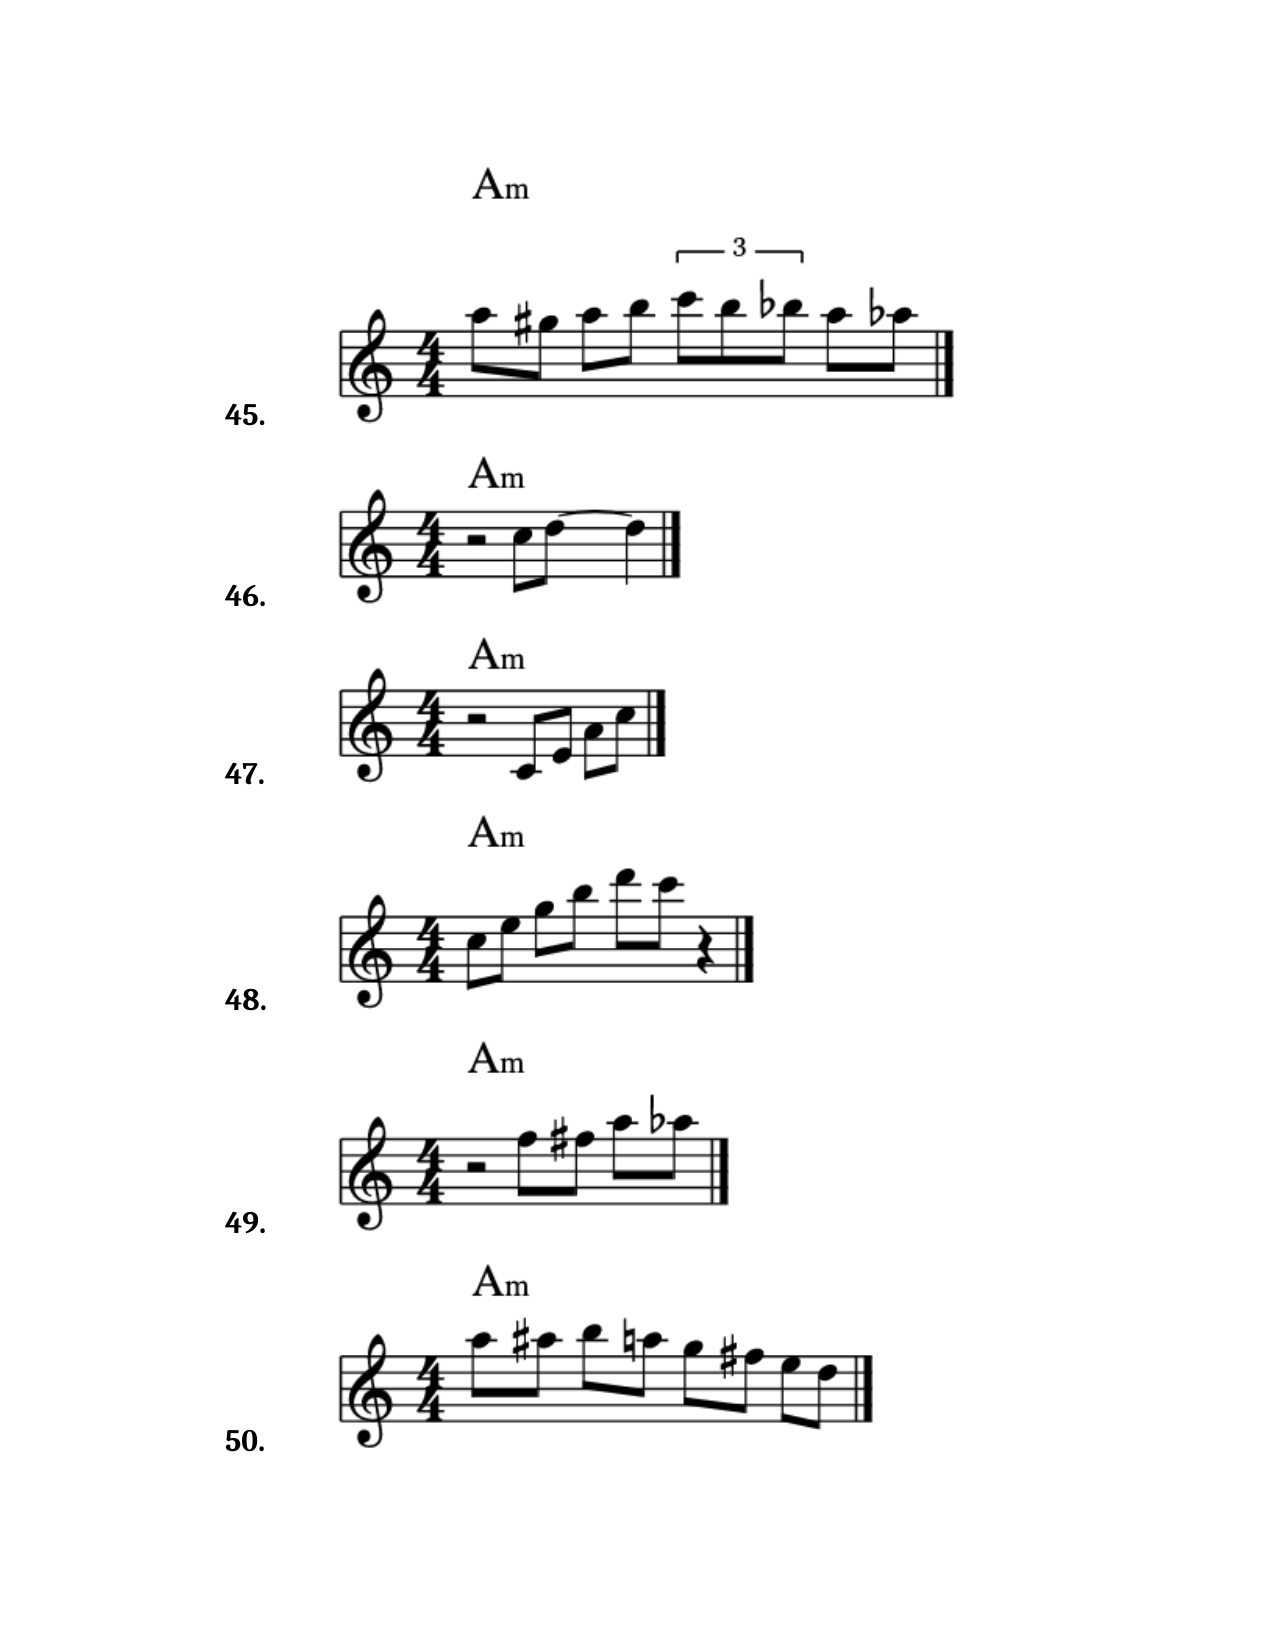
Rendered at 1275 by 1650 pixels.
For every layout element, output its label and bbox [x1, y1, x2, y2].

picture [337, 438, 684, 607]
picture [337, 797, 757, 1011]
picture [337, 1246, 876, 1451]
picture [337, 1023, 732, 1234]
picture [337, 620, 669, 785]
picture [337, 150, 957, 425]
